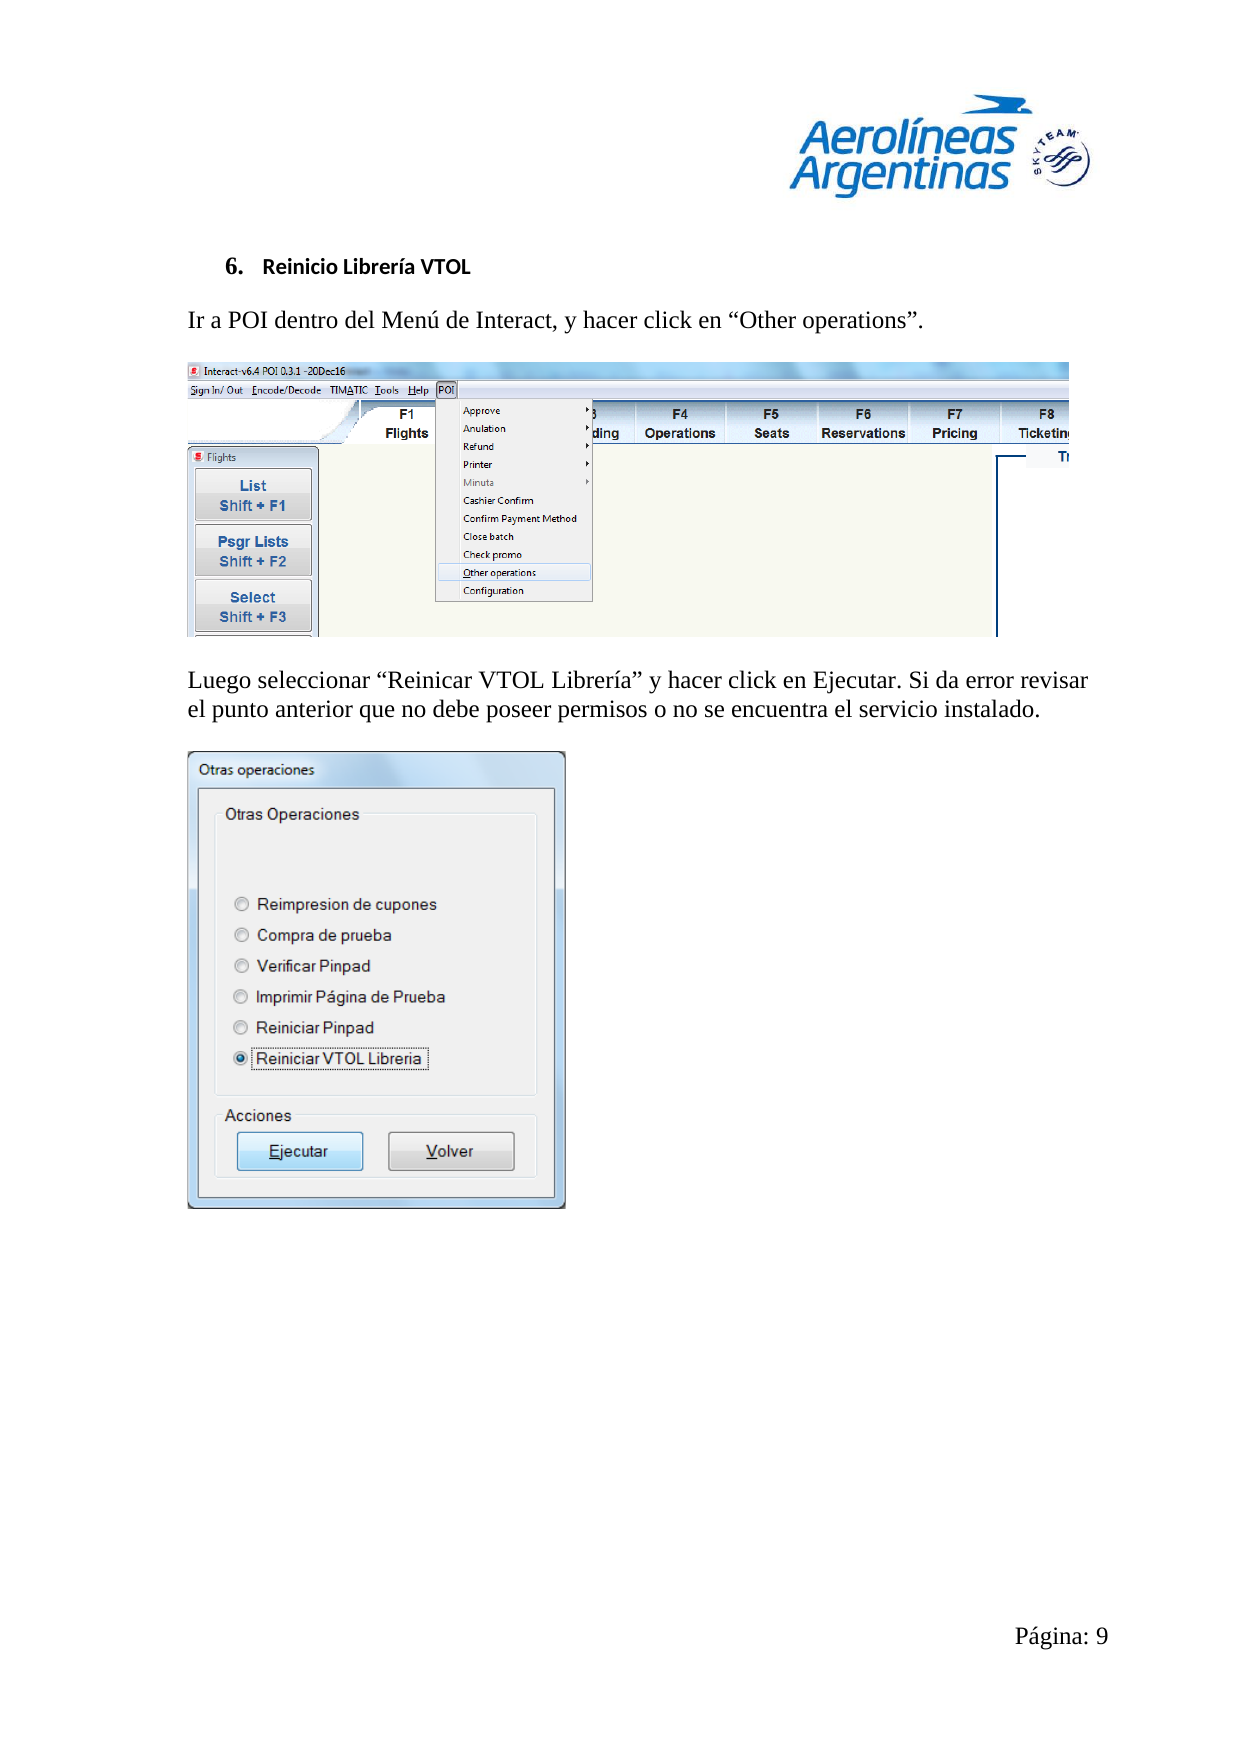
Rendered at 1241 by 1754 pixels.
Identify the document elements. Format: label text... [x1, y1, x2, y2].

text Ir a POI dentro del Menú de Interact, y hacer click en “Other operations”. [187, 305, 1108, 334]
picture [758, 75, 1113, 223]
picture [187, 362, 1069, 637]
text Luego seleccionar “Reinicar VTOL Librería” y hacer click en Ejecutar. Si da error revisar el punto anterior que no debe poseer permisos o no se encuentra el servicio instalado. [187, 665, 1108, 722]
list Reinicio Librería VTOL [225, 251, 1108, 280]
picture [187, 751, 566, 1209]
